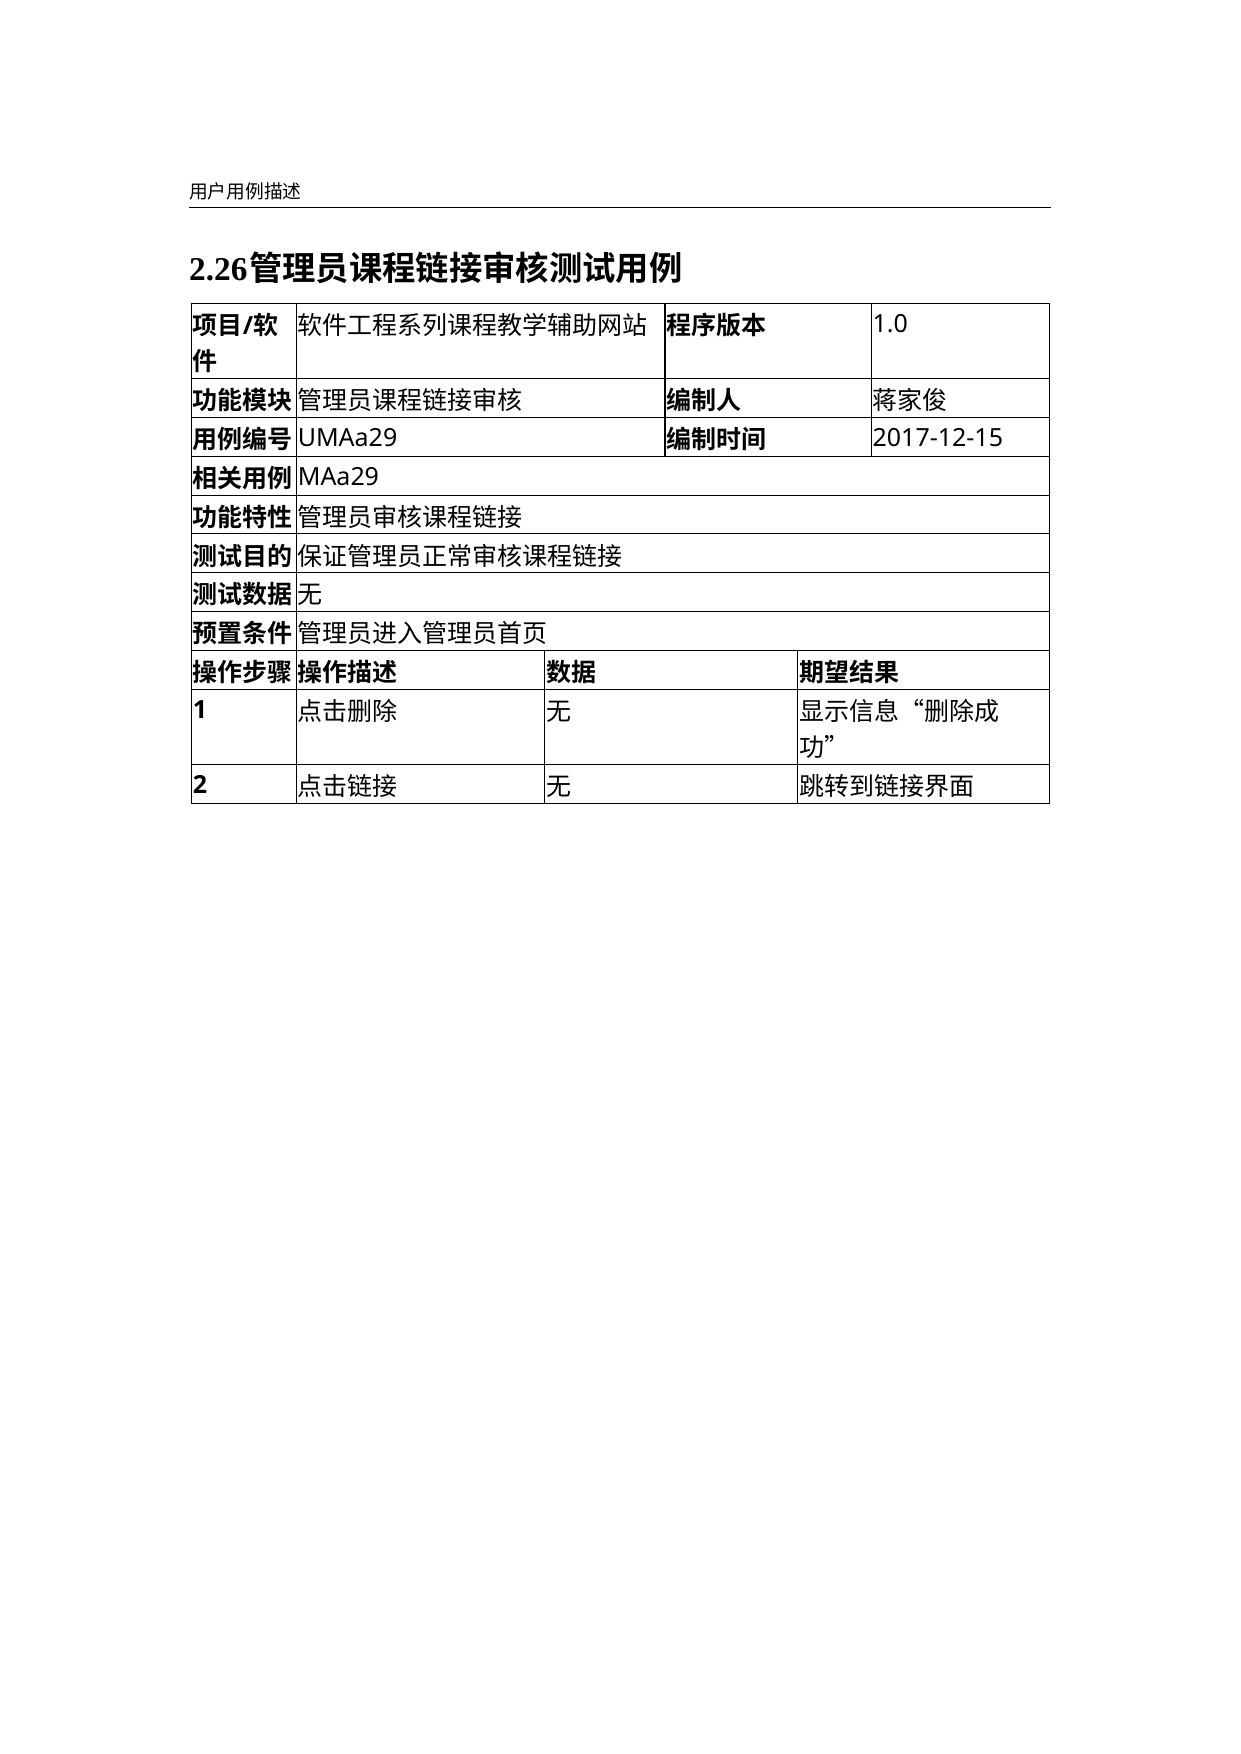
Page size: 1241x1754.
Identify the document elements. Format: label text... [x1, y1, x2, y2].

table_cell 2 [192, 765, 296, 803]
table_cell 管理员进入管理员首页 [297, 612, 1049, 650]
table_cell 2017-12-15 [872, 418, 1049, 456]
table_cell UMAa29 [297, 418, 664, 456]
table_cell 蒋家俊 [872, 379, 1049, 417]
table_header 软件工程系列课程教学辅助网站 [297, 304, 664, 378]
table_cell 操作描述 [297, 651, 544, 689]
table_cell 用例编号 [192, 418, 296, 456]
table_cell 管理员审核课程链接 [297, 496, 1049, 533]
table_cell 无 [545, 765, 797, 803]
table_cell MAa29 [297, 457, 1049, 494]
table_cell 点击链接 [297, 765, 544, 803]
table_header 程序版本 [666, 304, 871, 378]
table_cell 测试数据 [192, 573, 296, 611]
table_cell 操作步骤 [192, 651, 296, 689]
table_cell 预置条件 [192, 612, 296, 650]
table_cell 期望结果 [798, 651, 1049, 689]
table_cell 相关用例 [192, 457, 296, 494]
table_cell 编制时间 [666, 418, 871, 456]
table_cell 显示信息“删除成功” [798, 690, 1049, 764]
table_cell 管理员课程链接审核 [297, 379, 664, 417]
table_cell 编制人 [666, 379, 871, 417]
subtitle 管理员课程链接审核测试用例 [189, 242, 1051, 290]
table_header 项目/软件 [192, 304, 296, 378]
table_cell 点击删除 [297, 690, 544, 764]
table_cell 功能模块 [192, 379, 296, 417]
table_cell 无 [545, 690, 797, 764]
table_cell 功能特性 [192, 496, 296, 533]
table_cell 跳转到链接界面 [798, 765, 1049, 803]
table_cell 测试目的 [192, 534, 296, 572]
table_cell 无 [297, 573, 1049, 611]
table_cell 保证管理员正常审核课程链接 [297, 534, 1049, 572]
table_header 1.0 [872, 304, 1049, 378]
table_cell 数据 [545, 651, 797, 689]
table_cell 1 [192, 690, 296, 764]
